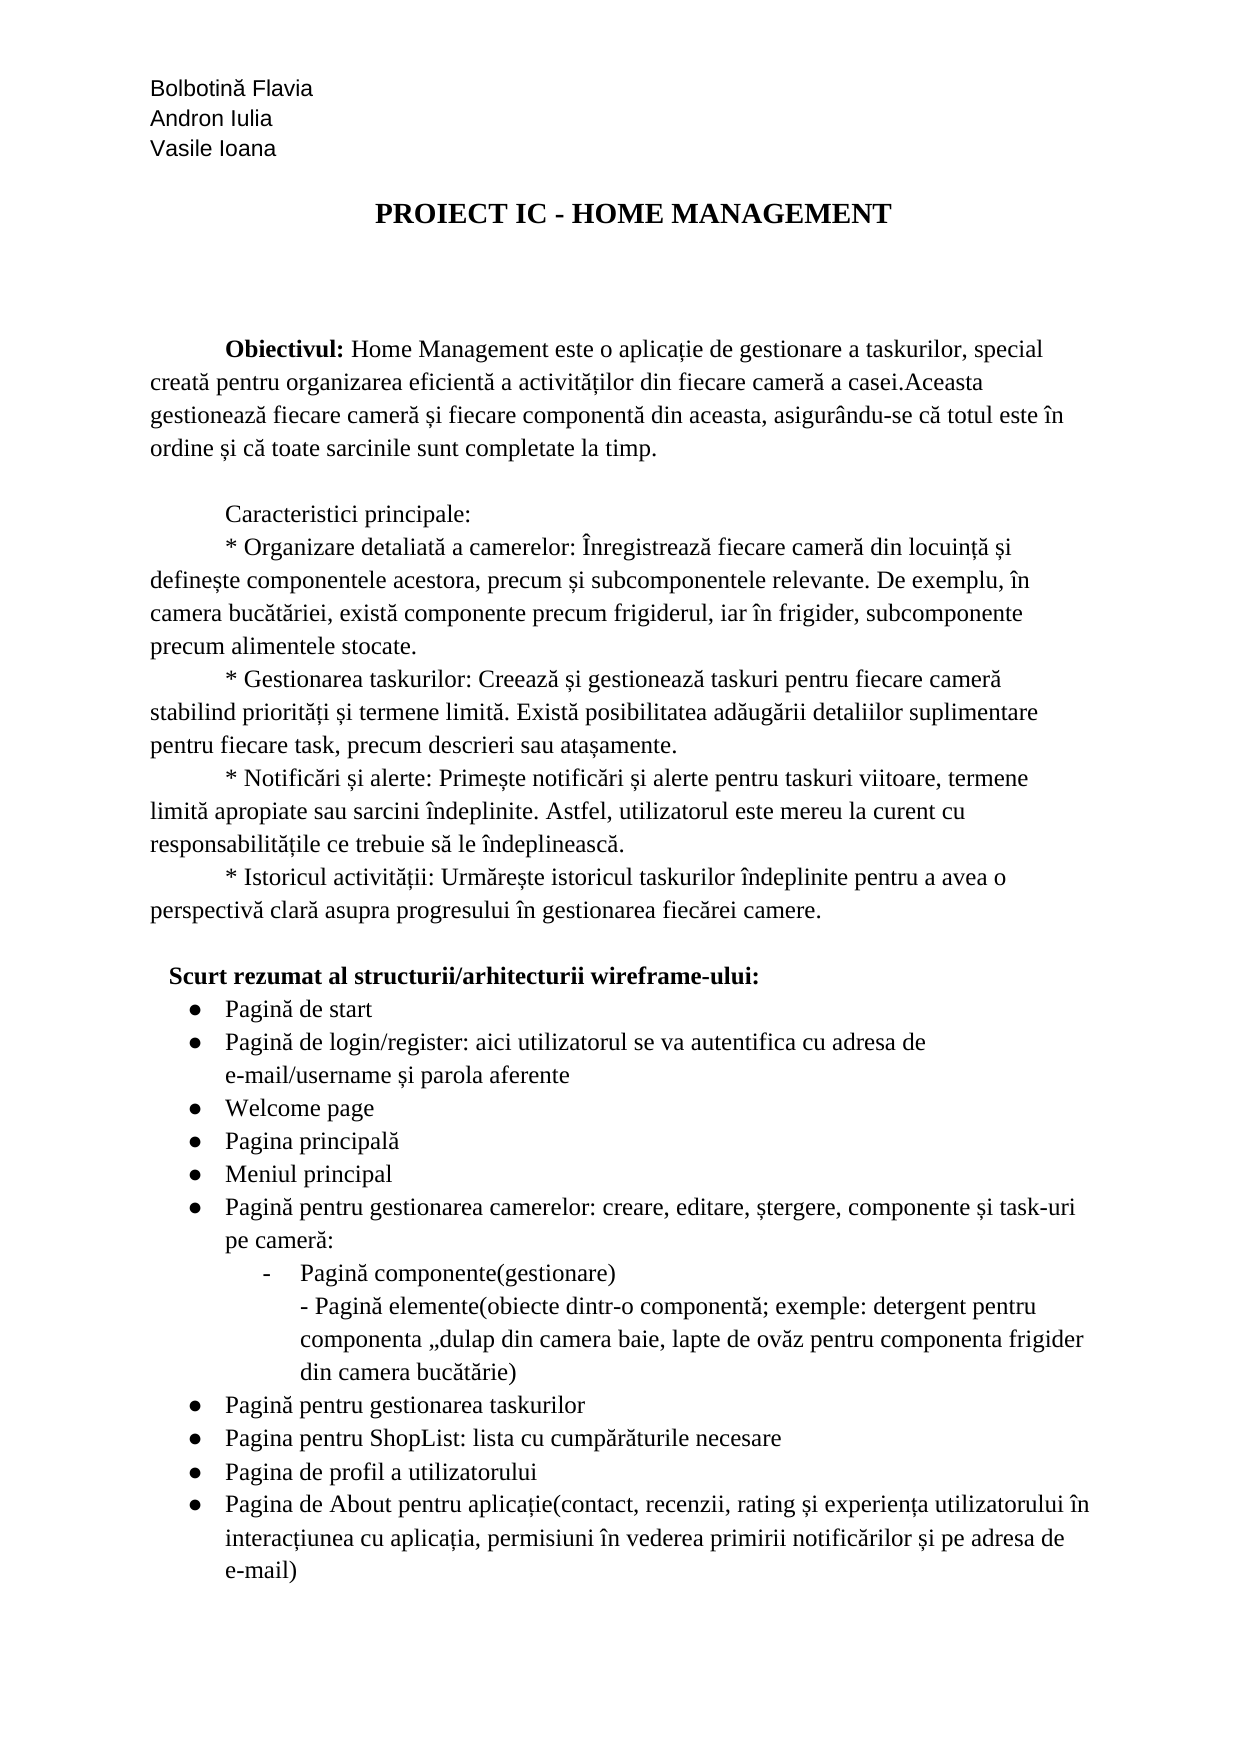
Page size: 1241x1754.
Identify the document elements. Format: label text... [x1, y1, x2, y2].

text Caracteristici principale: [150, 499, 1090, 528]
list Pagină pentru gestionarea camerelor: creare, editare, ștergere, componente și task-uri pe cameră: [187, 1192, 1090, 1254]
text * Notificări și alerte: Primește notificări și alerte pentru taskuri viitoare, termene limită apropiate sau sarcini îndeplinite. Astfel, utilizatorul este mereu la curent cu responsabilitățile ce trebuie să le îndeplinească. [150, 763, 1090, 858]
list Pagina pentru ShopList: lista cu cumpărăturile necesare [187, 1423, 1090, 1452]
text PROIECT IC - HOME MANAGEMENT [300, 196, 1090, 230]
list Pagina de profil a utilizatorului [187, 1457, 1090, 1485]
list Pagină pentru gestionarea taskurilor [187, 1391, 1090, 1419]
text * Organizare detaliată a camerelor: Înregistrează fiecare cameră din locuință și definește componentele acestora, precum și subcomponentele relevante. De exemplu, în camera bucătăriei, există componente precum frigiderul, iar în frigider, subcomponente precum alimentele stocate. [150, 532, 1090, 660]
list Welcome page [187, 1093, 1090, 1122]
text - Pagină elemente(obiecte dintr-o componentă; exemple: detergent pentru componenta „dulap din camera baie, lapte de ovăz pentru componenta frigider din camera bucătărie) [300, 1291, 1090, 1386]
text * Gestionarea taskurilor: Creează și gestionează taskuri pentru fiecare cameră stabilind priorități și termene limită. Există posibilitatea adăugării detaliilor suplimentare pentru fiecare task, precum descrieri sau atașamente. [150, 664, 1090, 759]
list Pagină de login/register: aici utilizatorul se va autentifica cu adresa de e-mail/username și parola aferente [187, 1027, 1090, 1089]
list Pagină componente(gestionare) [262, 1258, 1090, 1287]
list Pagina principală [187, 1126, 1090, 1155]
text * Istoricul activității: Urmărește istoricul taskurilor îndeplinite pentru a avea o perspectivă clară asupra progresului în gestionarea fiecărei camere. [150, 862, 1090, 924]
list Pagină de start [187, 994, 1090, 1023]
text Scurt rezumat al structurii/arhitecturii wireframe-ului: [150, 961, 1090, 990]
text Obiectivul: Home Management este o aplicație de gestionare a taskurilor, special creată pentru organizarea eficientă a activităților din fiecare cameră a casei.Aceasta gestionează fiecare cameră și fiecare componentă din aceasta, asigurându-se că totul este în ordine și că toate sarcinile sunt completate la timp. [150, 334, 1090, 462]
list Meniul principal [187, 1159, 1090, 1188]
list Pagina de About pentru aplicație(contact, recenzii, rating și experiența utilizatorului în interacțiunea cu aplicația, permisiuni în vederea primirii notificărilor și pe adresa de e-mail) [187, 1489, 1090, 1584]
